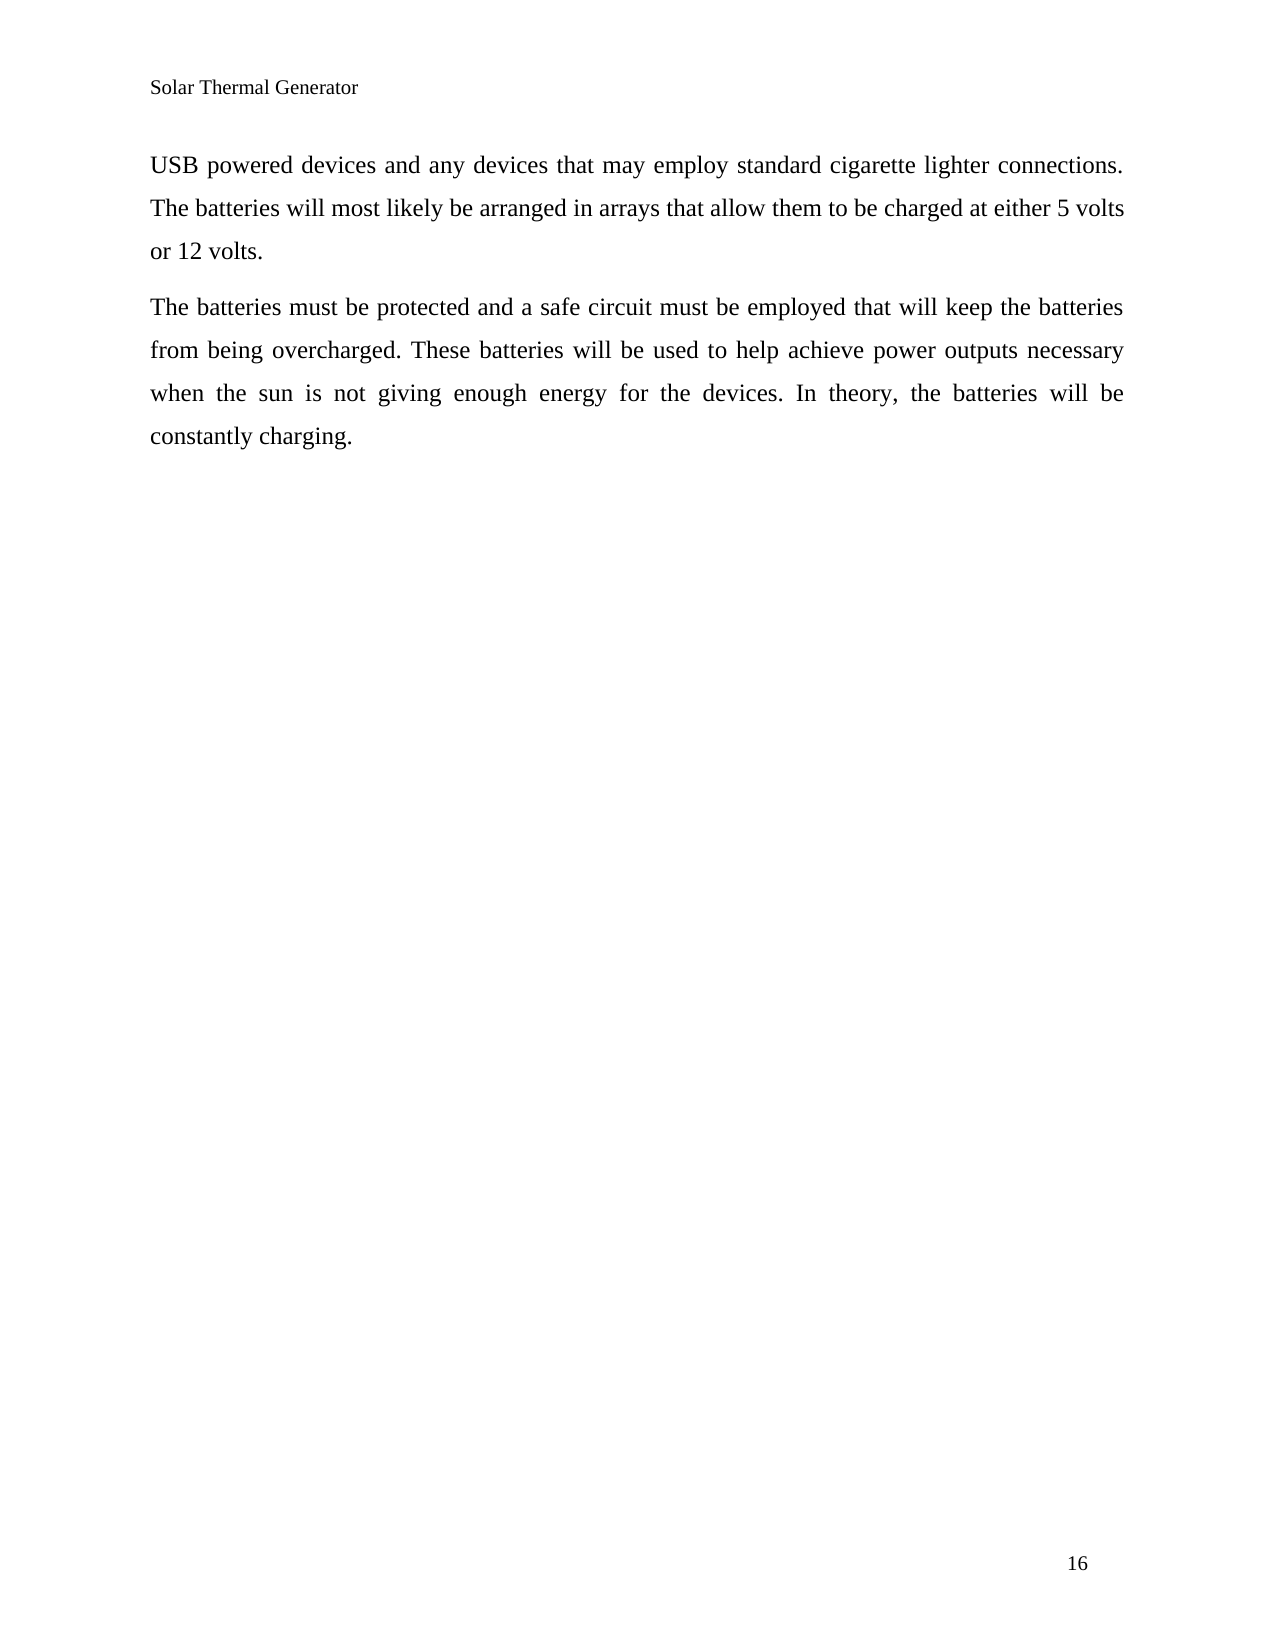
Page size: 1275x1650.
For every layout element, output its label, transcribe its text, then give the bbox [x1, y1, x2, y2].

text The batteries must be protected and a safe circuit must be employed that will keep the batteries from being overcharged. These batteries will be used to help achieve power outputs necessary when the sun is not giving enough energy for the devices. In theory, the batteries will be constantly charging. [150, 292, 1125, 450]
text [150, 150, 1125, 265]
